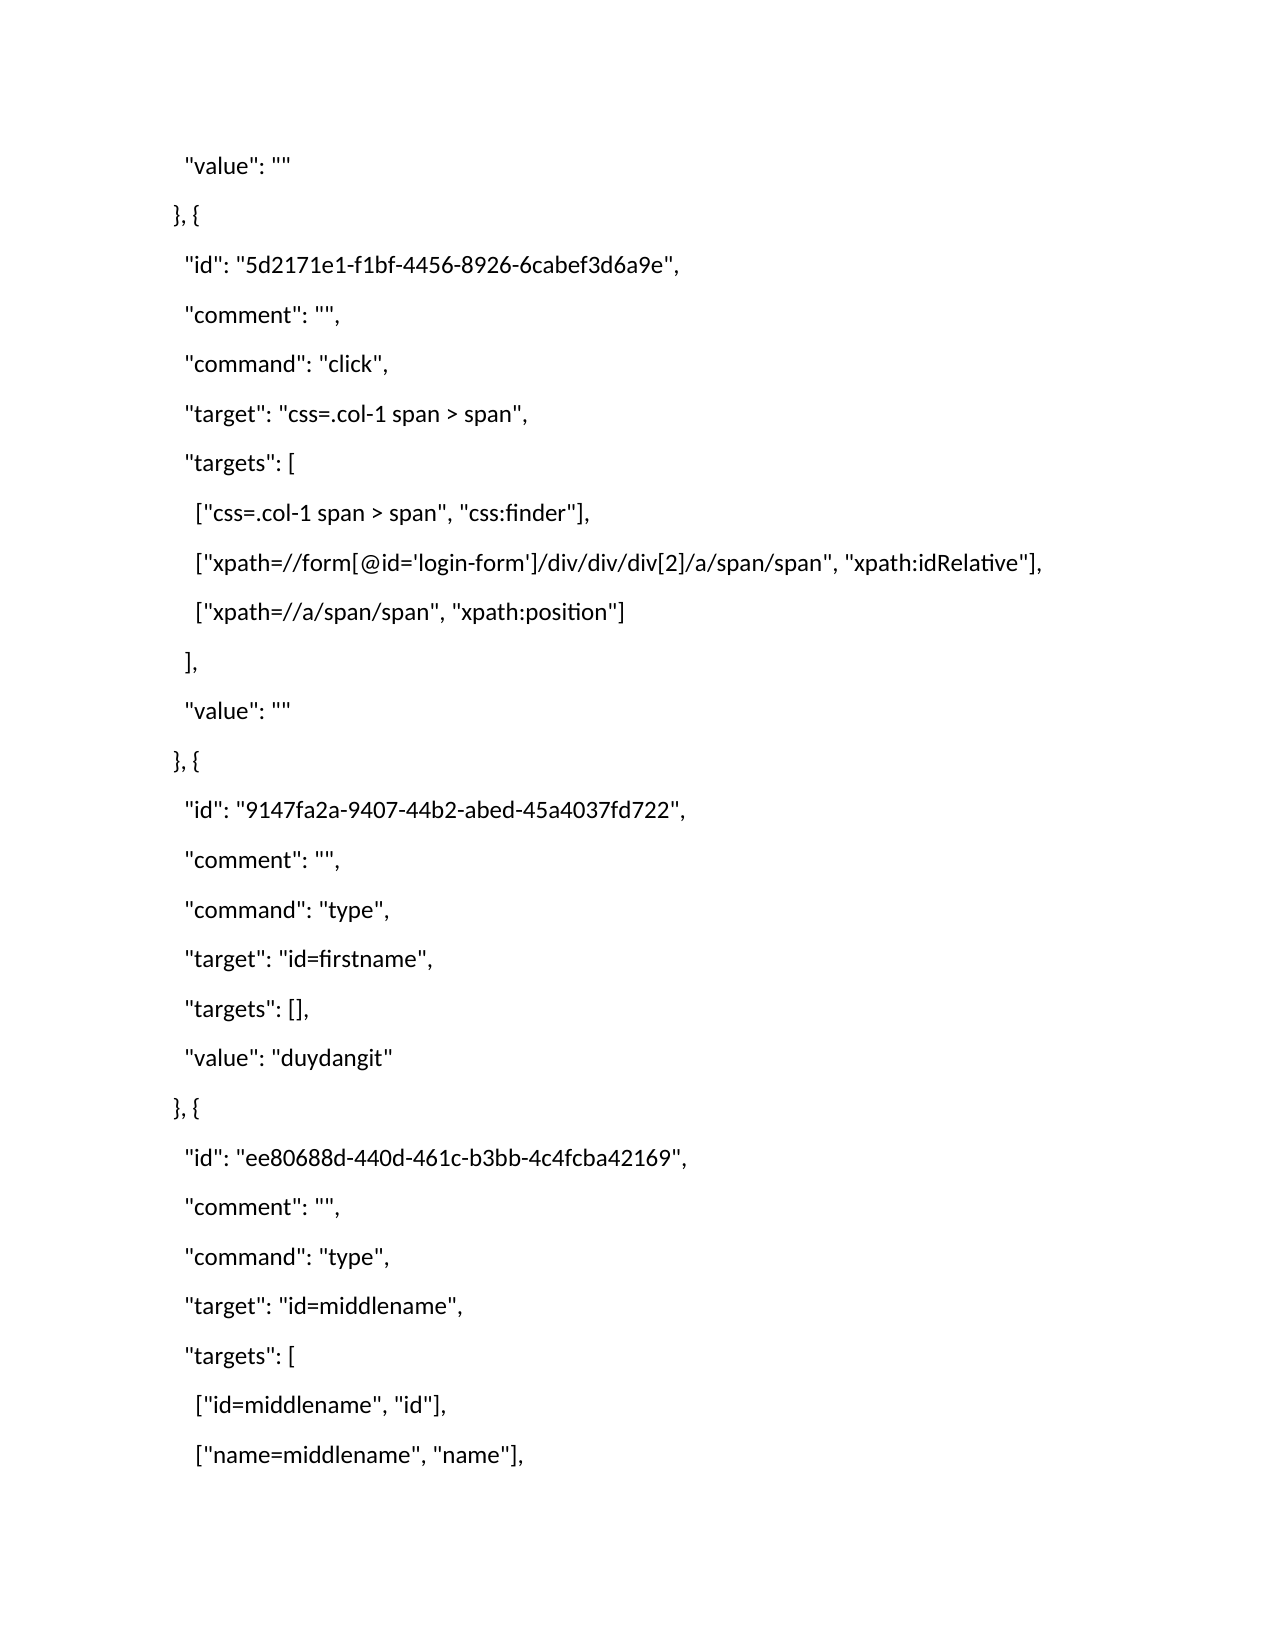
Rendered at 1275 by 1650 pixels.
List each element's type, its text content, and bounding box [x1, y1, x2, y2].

text "targets": [], [150, 993, 1125, 1023]
text "value": "" [150, 695, 1125, 726]
text "command": "type", [150, 1241, 1125, 1271]
text "comment": "", [150, 299, 1125, 329]
text "target": "id=firstname", [150, 943, 1125, 974]
text ["xpath=//form[@id='login-form']/div/div/div[2]/a/span/span", "xpath:idRelative"], [150, 547, 1125, 577]
text "value": "duydangit" [150, 1042, 1125, 1073]
text "comment": "", [150, 1191, 1125, 1222]
text ["id=middlename", "id"], [150, 1389, 1125, 1420]
text "command": "type", [150, 894, 1125, 924]
text "id": "9147fa2a-9407-44b2-abed-45a4037fd722", [150, 794, 1125, 825]
text "comment": "", [150, 844, 1125, 875]
text }, { [150, 199, 1125, 230]
text "value": "" [150, 150, 1125, 181]
text ["xpath=//a/span/span", "xpath:position"] [150, 596, 1125, 627]
text ["name=middlename", "name"], [150, 1439, 1125, 1470]
text ], [150, 646, 1125, 676]
text }, { [150, 1092, 1125, 1123]
text "target": "css=.col-1 span > span", [150, 398, 1125, 428]
text "targets": [ [150, 1340, 1125, 1371]
text ["css=.col-1 span > span", "css:finder"], [150, 497, 1125, 528]
text "command": "click", [150, 348, 1125, 379]
text "id": "ee80688d-440d-461c-b3bb-4c4fcba42169", [150, 1142, 1125, 1172]
text }, { [150, 745, 1125, 776]
text "targets": [ [150, 447, 1125, 478]
text "id": "5d2171e1-f1bf-4456-8926-6cabef3d6a9e", [150, 249, 1125, 280]
text "target": "id=middlename", [150, 1290, 1125, 1321]
